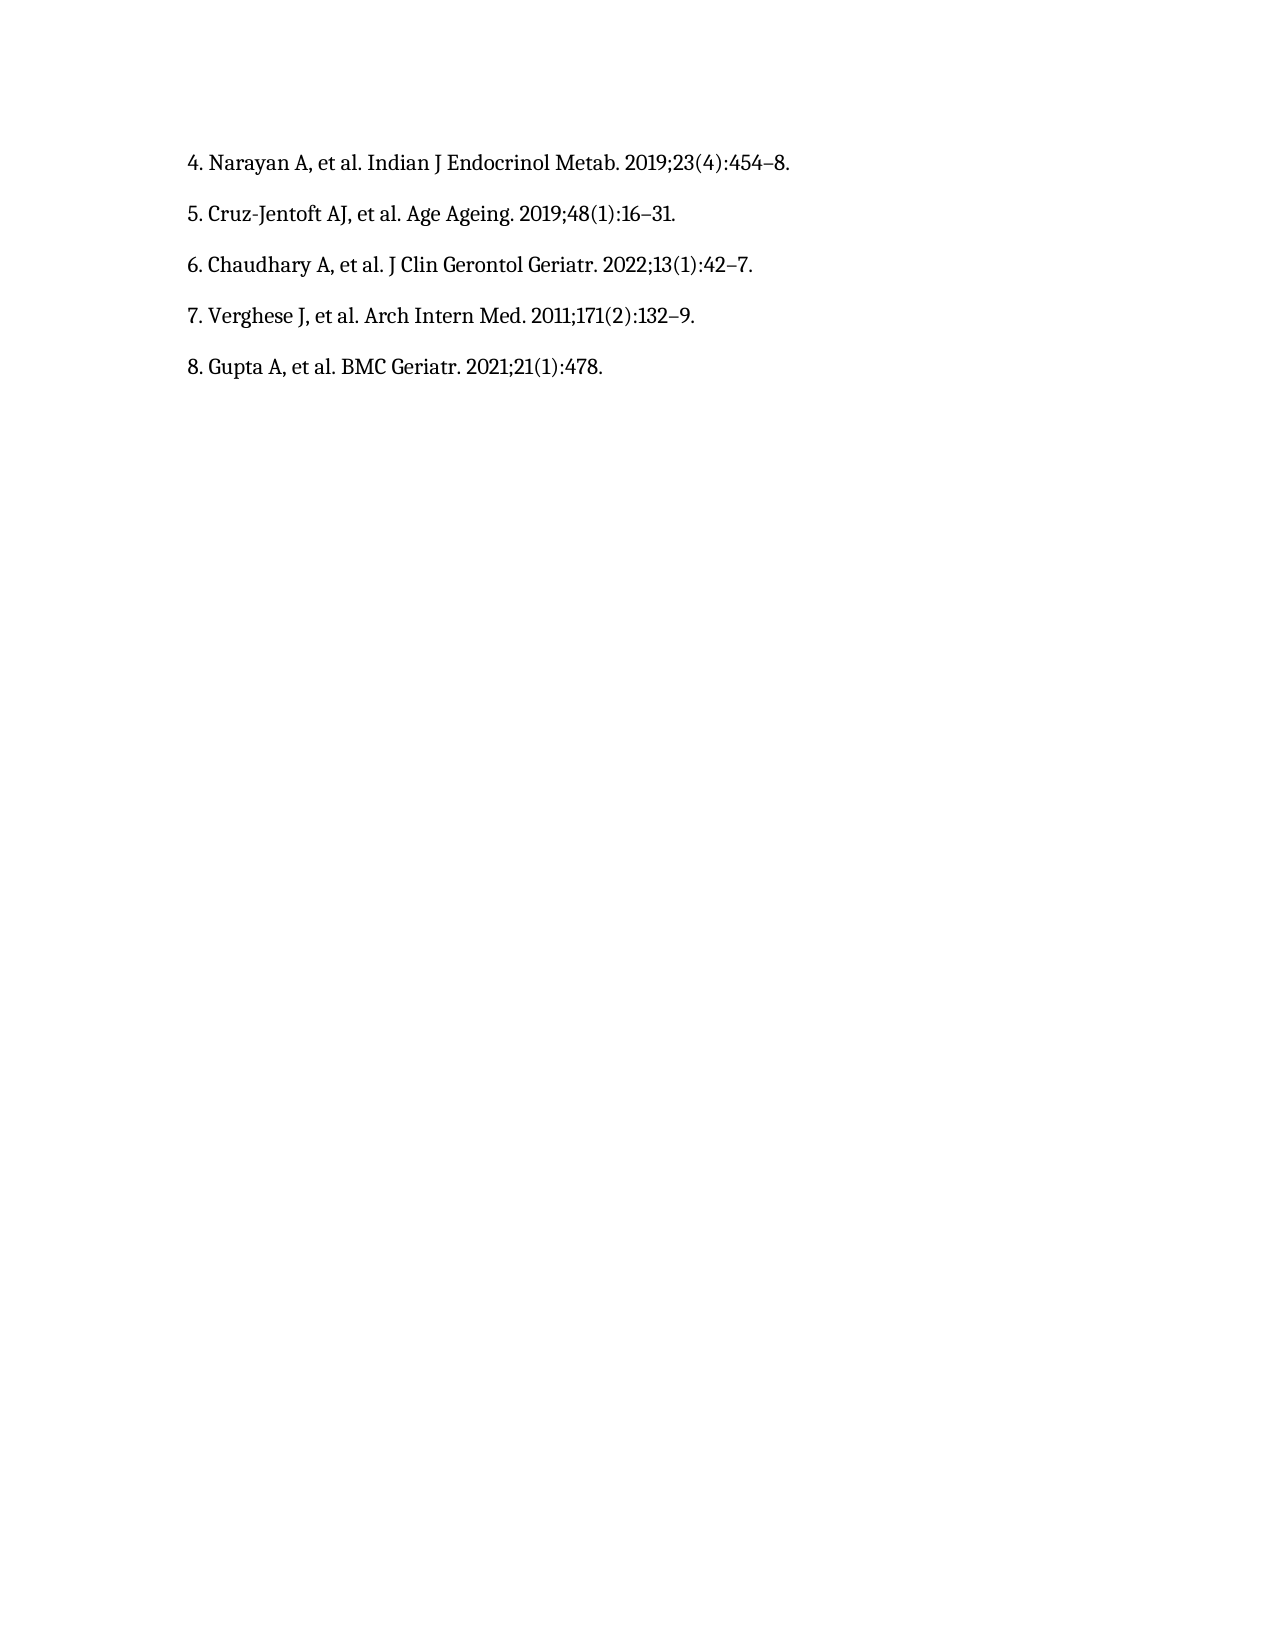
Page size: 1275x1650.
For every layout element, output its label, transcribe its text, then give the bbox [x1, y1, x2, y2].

text 6. Chaudhary A, et al. J Clin Gerontol Geriatr. 2022;13(1):42–7. [187, 252, 1087, 278]
text 5. Cruz-Jentoft AJ, et al. Age Ageing. 2019;48(1):16–31. [187, 201, 1087, 227]
text 8. Gupta A, et al. BMC Geriatr. 2021;21(1):478. [187, 354, 1087, 381]
text 7. Verghese J, et al. Arch Intern Med. 2011;171(2):132–9. [187, 303, 1087, 329]
text 4. Narayan A, et al. Indian J Endocrinol Metab. 2019;23(4):454–8. [187, 150, 1087, 176]
